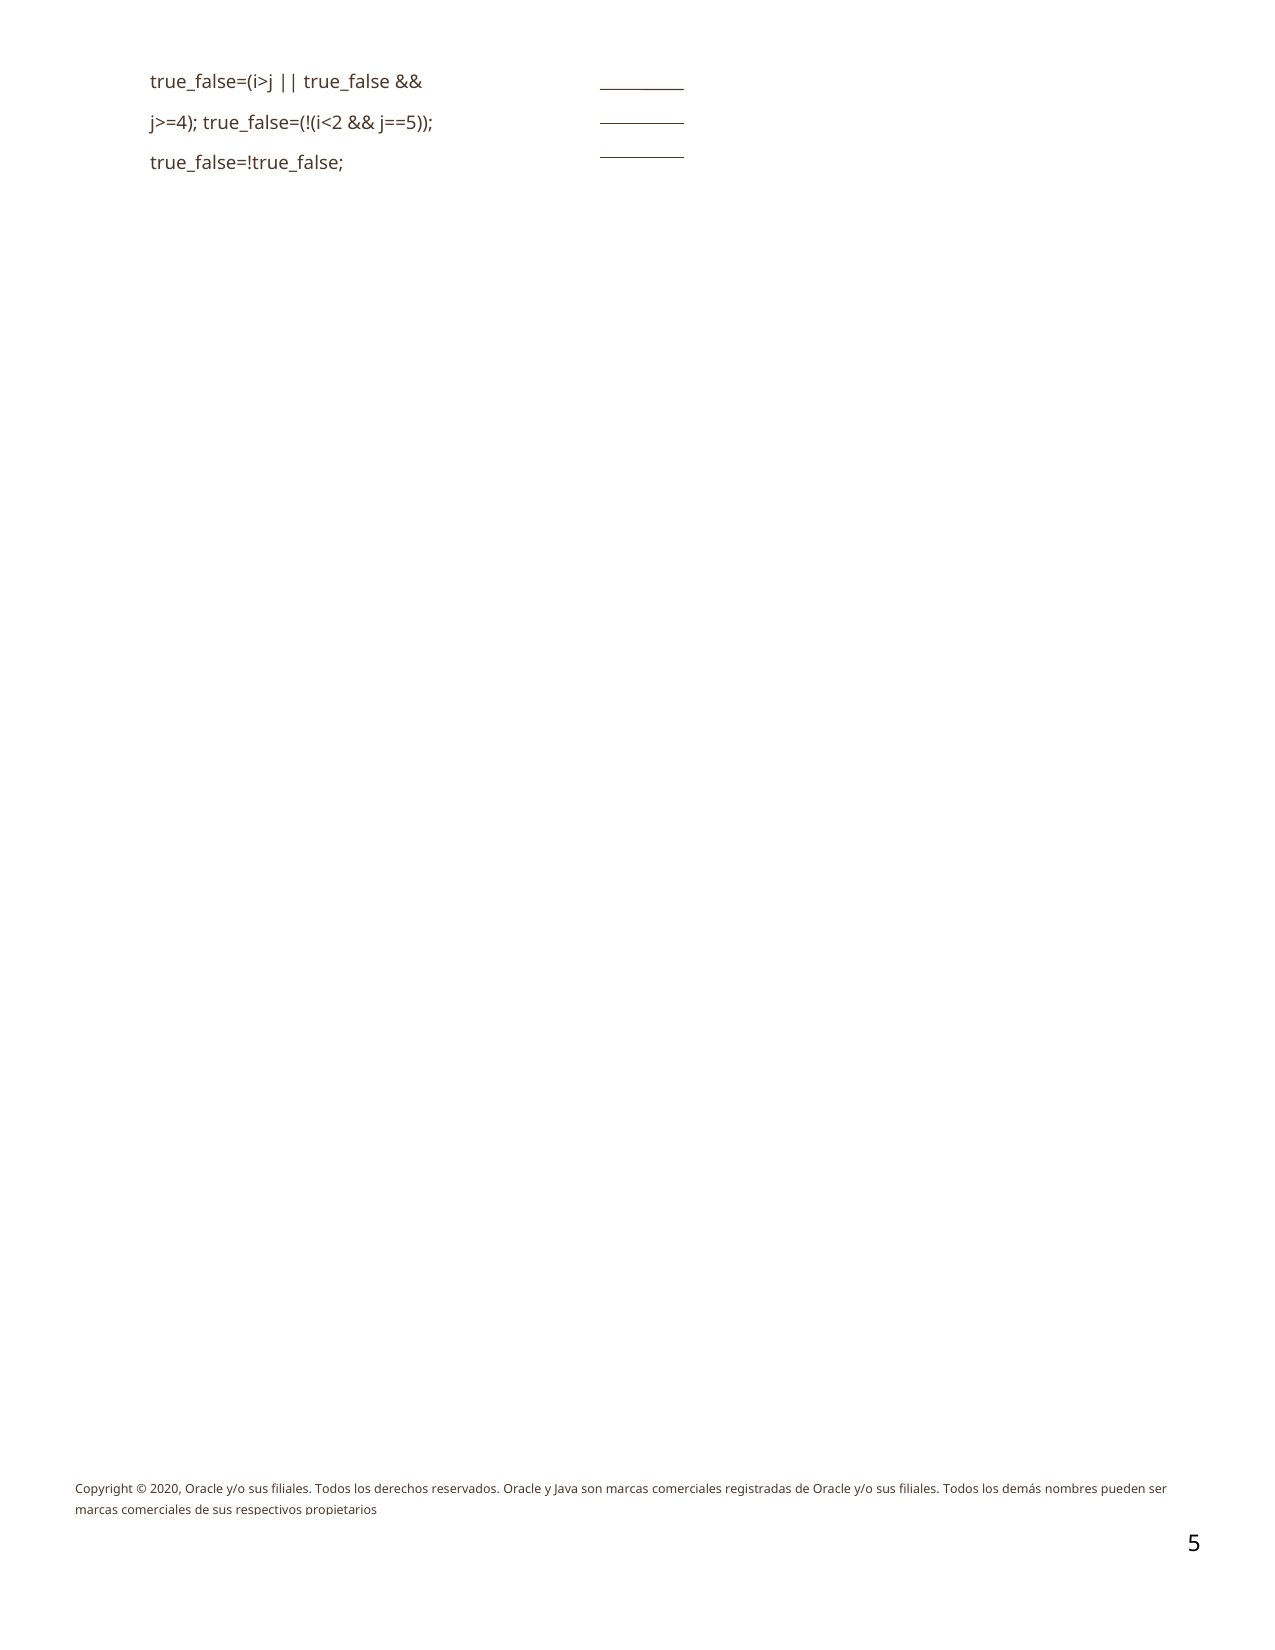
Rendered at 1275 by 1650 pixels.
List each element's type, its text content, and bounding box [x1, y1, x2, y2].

text true_false=(i>j || true_false && j>=4); true_false=(!(i<2 && j==5)); true_false=!true_false; [150, 69, 457, 175]
